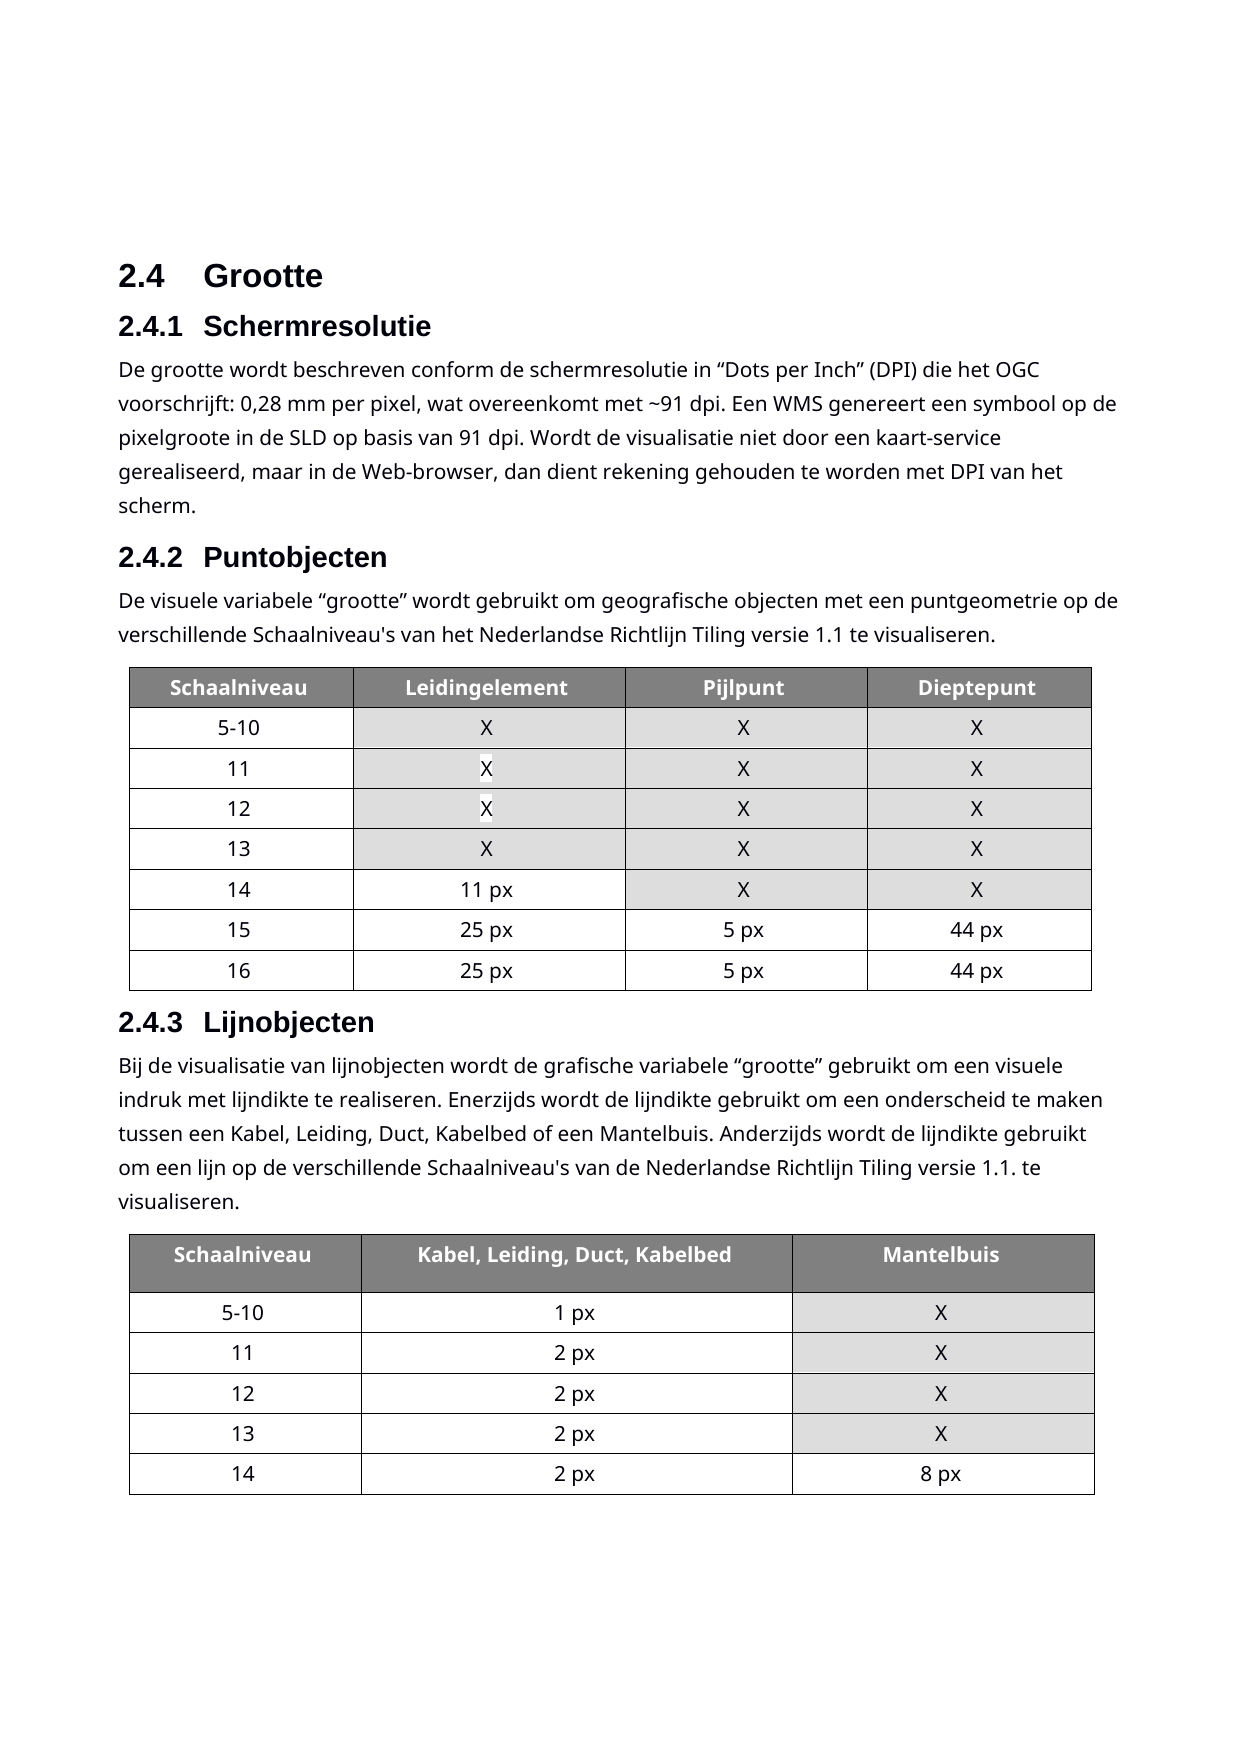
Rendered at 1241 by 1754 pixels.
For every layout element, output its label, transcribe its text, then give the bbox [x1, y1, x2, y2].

table_cell 2 px [362, 1333, 792, 1372]
table_cell X [793, 1414, 1094, 1453]
table_cell X [626, 870, 867, 909]
table_cell X [354, 789, 625, 828]
table_cell 13 [130, 829, 353, 869]
table_cell X [793, 1374, 1094, 1413]
table_cell 44 px [868, 910, 1091, 949]
table_cell X [868, 829, 1091, 869]
table_cell 11 [130, 1333, 361, 1372]
text De visuele variabele “grootte” wordt gebruikt om geografische objecten met een puntgeometrie op de verschillende Schaalniveau's van het Nederlandse Richtlijn Tiling versie 1.1 te visualiseren. [118, 586, 1122, 648]
table_cell 11 [130, 749, 353, 788]
table_cell 5 px [626, 910, 867, 949]
table_cell 16 [130, 951, 353, 990]
table_cell X [626, 829, 867, 869]
table_cell X [868, 708, 1091, 747]
table_header Schaalniveau [130, 668, 353, 707]
table_cell 2 px [362, 1414, 792, 1453]
table_cell 13 [130, 1414, 361, 1453]
table_cell 44 px [868, 951, 1091, 990]
subtitle Grootte [118, 256, 1122, 294]
table_cell 14 [130, 1454, 361, 1494]
subtitle Schermresolutie [118, 309, 1122, 342]
text De grootte wordt beschreven conform de schermresolutie in “Dots per Inch” (DPI) die het OGC voorschrijft: 0,28 mm per pixel, wat overeenkomt met ~91 dpi. Een WMS genereert een symbool op de pixelgroote in de SLD op basis van 91 dpi. Wordt de visualisatie niet door een kaart-service gerealiseerd, maar in de Web-browser, dan dient rekening gehouden te worden met DPI van het scherm. [118, 355, 1122, 520]
table_cell X [626, 749, 867, 788]
subtitle Puntobjecten [118, 540, 1122, 573]
table_cell 2 px [362, 1454, 792, 1494]
table_header Leidingelement [354, 668, 625, 707]
table_cell 25 px [354, 951, 625, 990]
table_header Mantelbuis [793, 1235, 1094, 1292]
table_cell 14 [130, 870, 353, 909]
table_cell X [354, 708, 625, 747]
table_cell 5 px [626, 951, 867, 990]
table_cell 8 px [793, 1454, 1094, 1494]
subtitle Lijnobjecten [118, 1005, 1122, 1038]
table_cell X [868, 870, 1091, 909]
table_cell 25 px [354, 910, 625, 949]
table_cell X [354, 829, 625, 869]
table_cell 1 px [362, 1293, 792, 1332]
table_cell 5-10 [130, 1293, 361, 1332]
table_cell X [354, 749, 625, 788]
table_header Dieptepunt [868, 668, 1091, 707]
table_header Schaalniveau [130, 1235, 361, 1292]
table_header Kabel, Leiding, Duct, Kabelbed [362, 1235, 792, 1292]
table_cell 12 [130, 789, 353, 828]
text Bij de visualisatie van lijnobjecten wordt de grafische variabele “grootte” gebruikt om een visuele indruk met lijndikte te realiseren. Enerzijds wordt de lijndikte gebruikt om een onderscheid te maken tussen een Kabel, Leiding, Duct, Kabelbed of een Mantelbuis. Anderzijds wordt de lijndikte gebruikt om een lijn op de verschillende Schaalniveau's van de Nederlandse Richtlijn Tiling versie 1.1. te visualiseren. [118, 1051, 1122, 1216]
table_cell 15 [130, 910, 353, 949]
table_cell X [626, 789, 867, 828]
table_cell 5-10 [130, 708, 353, 747]
table_cell X [626, 708, 867, 747]
table_cell 11 px [354, 870, 625, 909]
table_cell X [793, 1333, 1094, 1372]
table_cell 12 [130, 1374, 361, 1413]
table_cell X [868, 789, 1091, 828]
table_header Pijlpunt [626, 668, 867, 707]
table_cell 2 px [362, 1374, 792, 1413]
table_cell X [793, 1293, 1094, 1332]
table_cell X [868, 749, 1091, 788]
